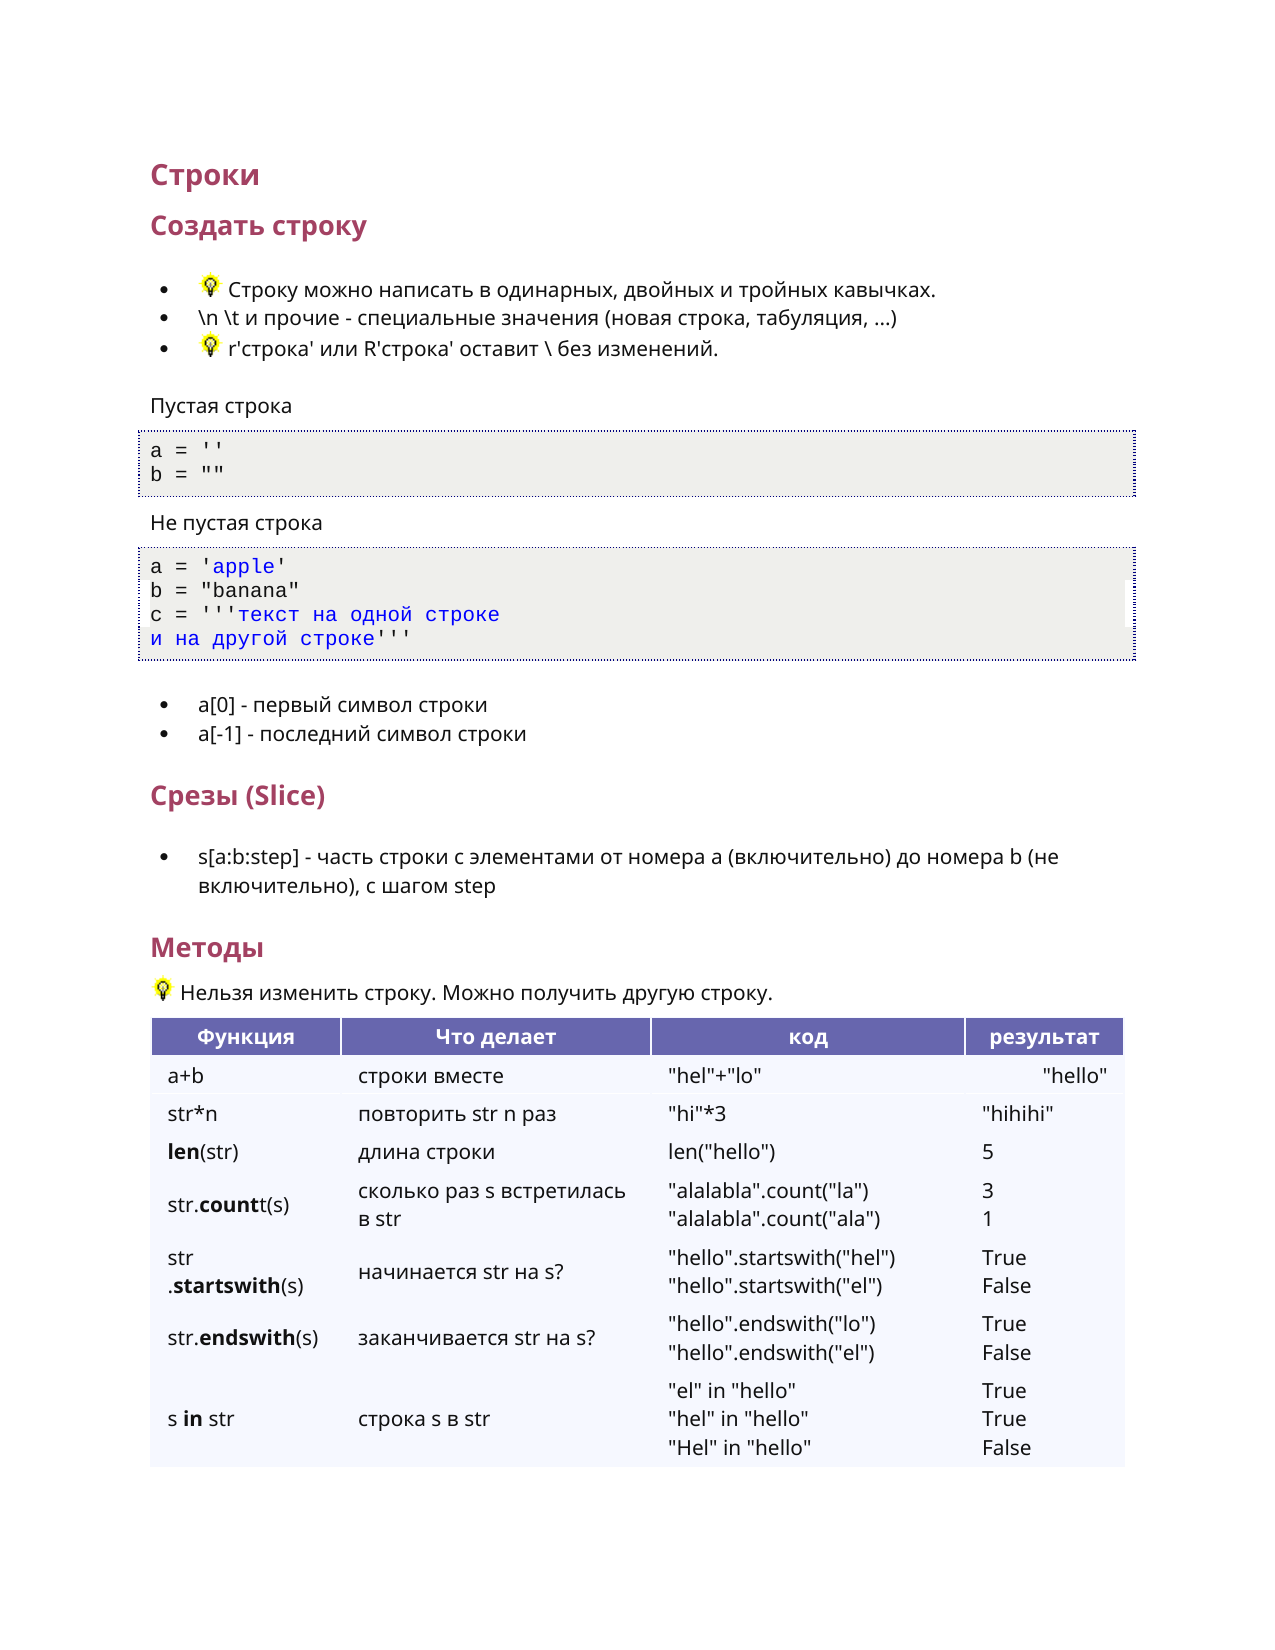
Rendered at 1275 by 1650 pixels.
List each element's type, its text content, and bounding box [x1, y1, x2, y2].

table_cell заканчивается str на s? [342, 1305, 650, 1370]
table_cell True False [966, 1305, 1123, 1370]
table_cell "el" in "hello" "hel" in "hello" "Hel" in "hello" [652, 1372, 964, 1466]
picture [197, 331, 223, 357]
table_cell True True False [966, 1372, 1123, 1466]
table_cell строки вместе [342, 1057, 650, 1093]
text Строки [150, 154, 1125, 194]
list Строку можно написать в одинарных, двойных и тройных кавычках. [160, 272, 1125, 303]
table_cell "hello" [966, 1057, 1123, 1093]
picture [150, 975, 175, 1001]
table_cell "hel"+"lo" [652, 1057, 964, 1093]
table_cell "hihihi" [966, 1095, 1123, 1132]
text a = 'apple' [138, 547, 1136, 580]
table_cell a+b [152, 1057, 340, 1093]
table_header результат [966, 1018, 1123, 1055]
list \n \t и прочие - специальные значения (новая строка, табуляция, ...) [160, 303, 1125, 332]
text Создать строку [150, 206, 1125, 243]
list s[a:b:step] - часть строки с элементами от номера а (включительно) до номера b (не включительно), с шагом step [160, 842, 1125, 899]
text Срезы (Slice) [150, 776, 1125, 813]
text c = '''текст на одной строке [150, 604, 1125, 618]
table_cell начинается str на s? [342, 1238, 650, 1304]
table_header Что делает [342, 1018, 650, 1055]
table_cell "hi"*3 [652, 1095, 964, 1132]
list r'строка' или R'строка' оставит \ без изменений. [160, 332, 1125, 362]
list a[0] - первый символ строки [160, 690, 1125, 719]
text и на другой строке''' [138, 618, 1136, 661]
table_cell строка s в str [342, 1372, 650, 1466]
table_cell "hello".endswith("lo") "hello".endswith("el") [652, 1305, 964, 1370]
table_cell сколько раз s встретилась в str [342, 1172, 650, 1237]
table_cell длина строки [342, 1133, 650, 1170]
table_cell str*n [152, 1095, 340, 1132]
text a = '' [138, 430, 1136, 454]
text Методы [150, 928, 1125, 965]
text Нельзя изменить строку. Можно получить другую строку. [150, 976, 1125, 1006]
text b = "" [138, 454, 1136, 497]
text Пустая строка [150, 391, 1125, 420]
list a[-1] - последний символ строки [160, 719, 1125, 747]
table_cell повторить str n раз [342, 1095, 650, 1132]
picture [197, 272, 223, 297]
table_header Функция [152, 1018, 340, 1055]
text Не пустая строка [150, 508, 1125, 536]
table_cell str.endswith(s) [152, 1305, 340, 1370]
table_cell len(str) [152, 1133, 340, 1170]
table_cell str.startswith(s) [152, 1238, 340, 1304]
text b = "banana" [150, 580, 1125, 604]
table_cell True False [966, 1238, 1123, 1304]
table_cell str.countt(s) [152, 1172, 340, 1237]
table_header код [652, 1018, 964, 1055]
table_cell 5 [966, 1133, 1123, 1170]
table_cell s in str [152, 1372, 340, 1466]
table_cell "alalabla".count("la") "alalabla".count("ala") [652, 1172, 964, 1237]
table_cell "hello".startswith("hel") "hello".startswith("el") [652, 1238, 964, 1304]
table_cell 3 1 [966, 1172, 1123, 1237]
table_cell len("hello") [652, 1133, 964, 1170]
